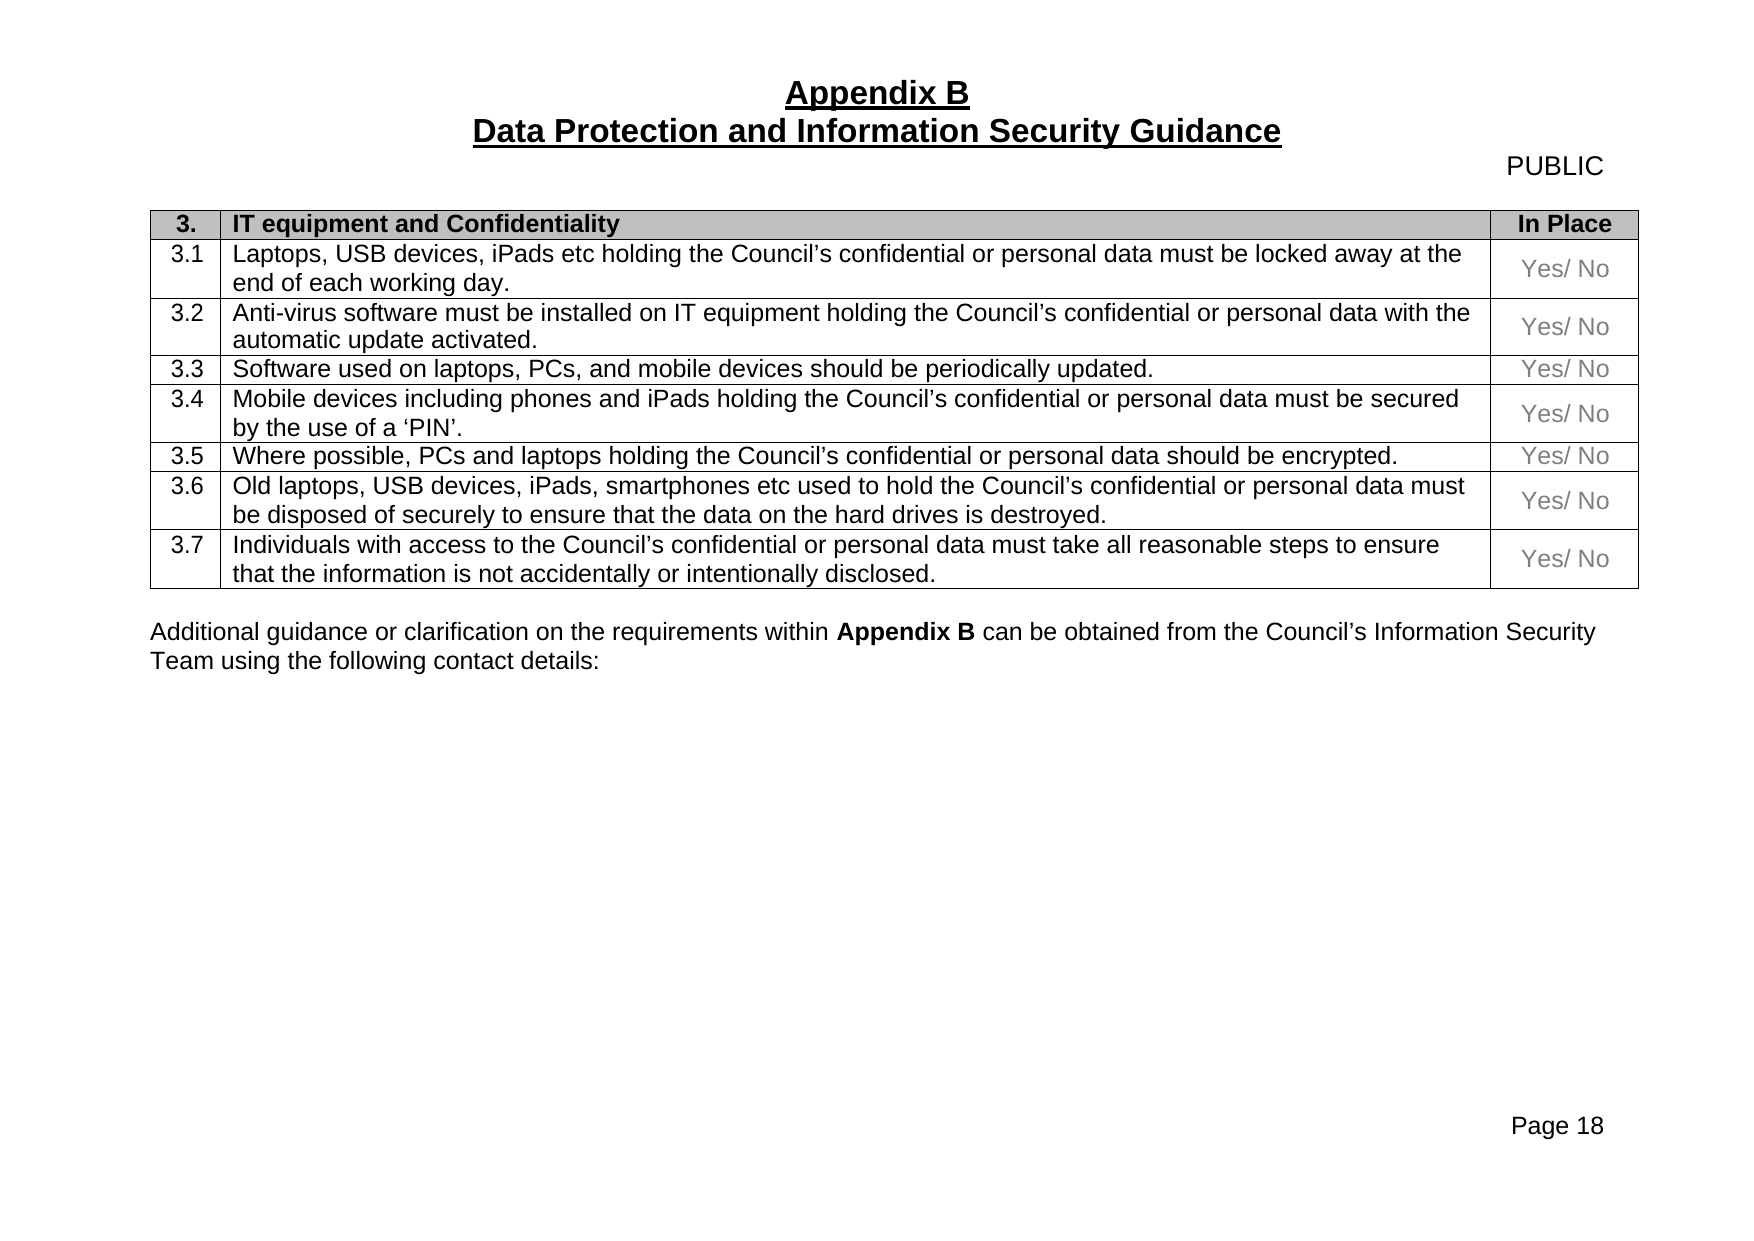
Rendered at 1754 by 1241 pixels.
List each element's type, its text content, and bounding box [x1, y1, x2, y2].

table_cell 3.4 [151, 385, 220, 442]
table_cell 3.6 [151, 472, 220, 529]
table_cell Yes/ No [1491, 299, 1638, 355]
table_cell 3.5 [151, 443, 220, 471]
table_cell 3.3 [151, 356, 220, 383]
table_cell Yes/ No [1491, 443, 1638, 471]
table_cell Where possible, PCs and laptops holding the Council’s confidential or personal data should be encrypted. [221, 443, 1490, 471]
table_cell 3.1 [151, 240, 220, 297]
table_cell Mobile devices including phones and iPads holding the Council’s confidential or personal data must be secured by the use of a ‘PIN’. [221, 385, 1490, 442]
table_cell Yes/ No [1491, 472, 1638, 529]
table_header 3. [151, 211, 220, 239]
table_cell Yes/ No [1491, 356, 1638, 383]
table_cell Software used on laptops, PCs, and mobile devices should be periodically updated. [221, 356, 1490, 383]
table_cell 3.7 [151, 530, 220, 588]
table_cell 3.2 [151, 299, 220, 355]
table_header In Place [1491, 211, 1638, 239]
table_cell Old laptops, USB devices, iPads, smartphones etc used to hold the Council’s confidential or personal data must be disposed of securely to ensure that the data on the hard drives is destroyed. [221, 472, 1490, 529]
table_cell Yes/ No [1491, 240, 1638, 297]
table_cell Yes/ No [1491, 385, 1638, 442]
table_header IT equipment and Confidentiality [221, 211, 1490, 239]
table_cell Yes/ No [1491, 530, 1638, 588]
table_cell Anti-virus software must be installed on IT equipment holding the Council’s confidential or personal data with the automatic update activated. [221, 299, 1490, 355]
text Additional guidance or clarification on the requirements within Appendix B can be obtained from the Council’s Information Security Team using the following contact details: [150, 617, 1658, 675]
table_cell Laptops, USB devices, iPads etc holding the Council’s confidential or personal data must be locked away at the end of each working day. [221, 240, 1490, 297]
table_cell Individuals with access to the Council’s confidential or personal data must take all reasonable steps to ensure that the information is not accidentally or intentionally disclosed. [221, 530, 1490, 588]
